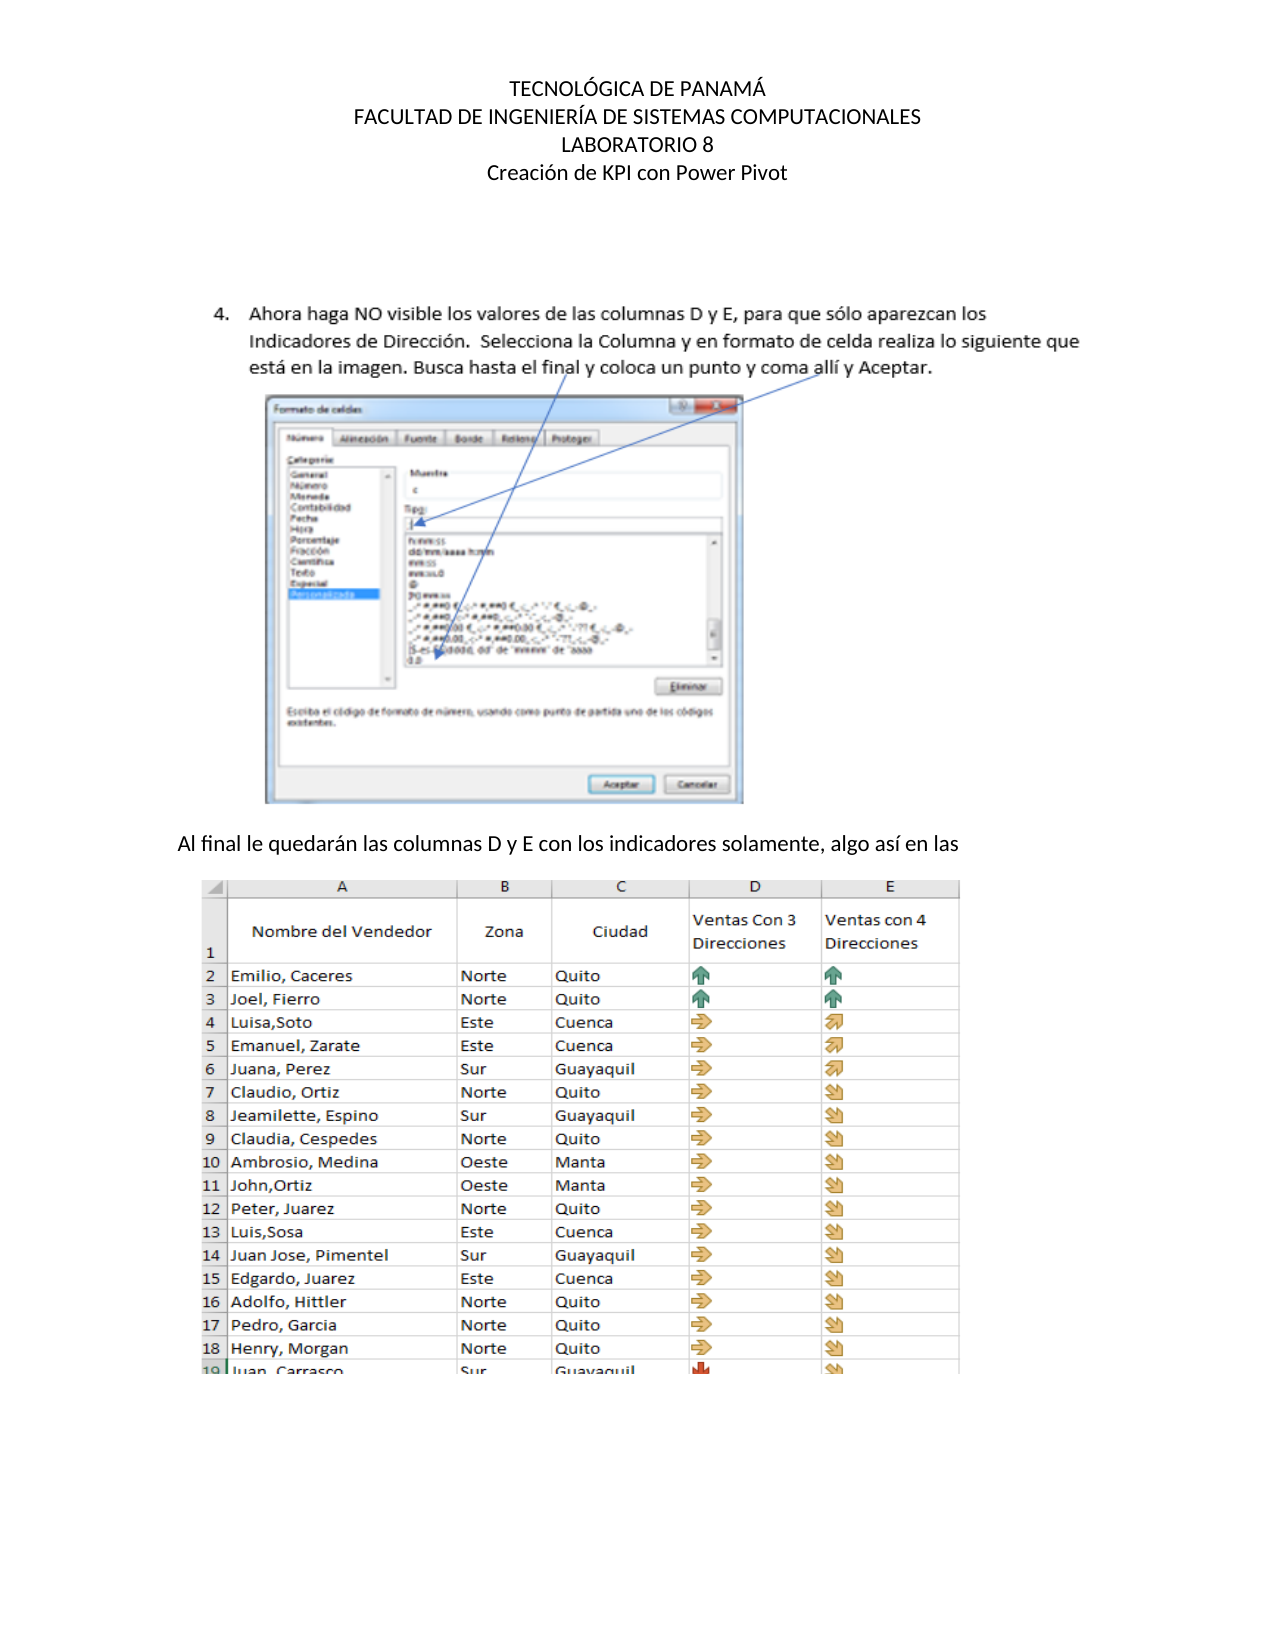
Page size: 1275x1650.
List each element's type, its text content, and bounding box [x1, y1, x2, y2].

picture [201, 880, 960, 1374]
picture [177, 279, 1131, 811]
text Al final le quedarán las columnas D y E con los indicadores solamente, algo así en las [177, 829, 1098, 857]
